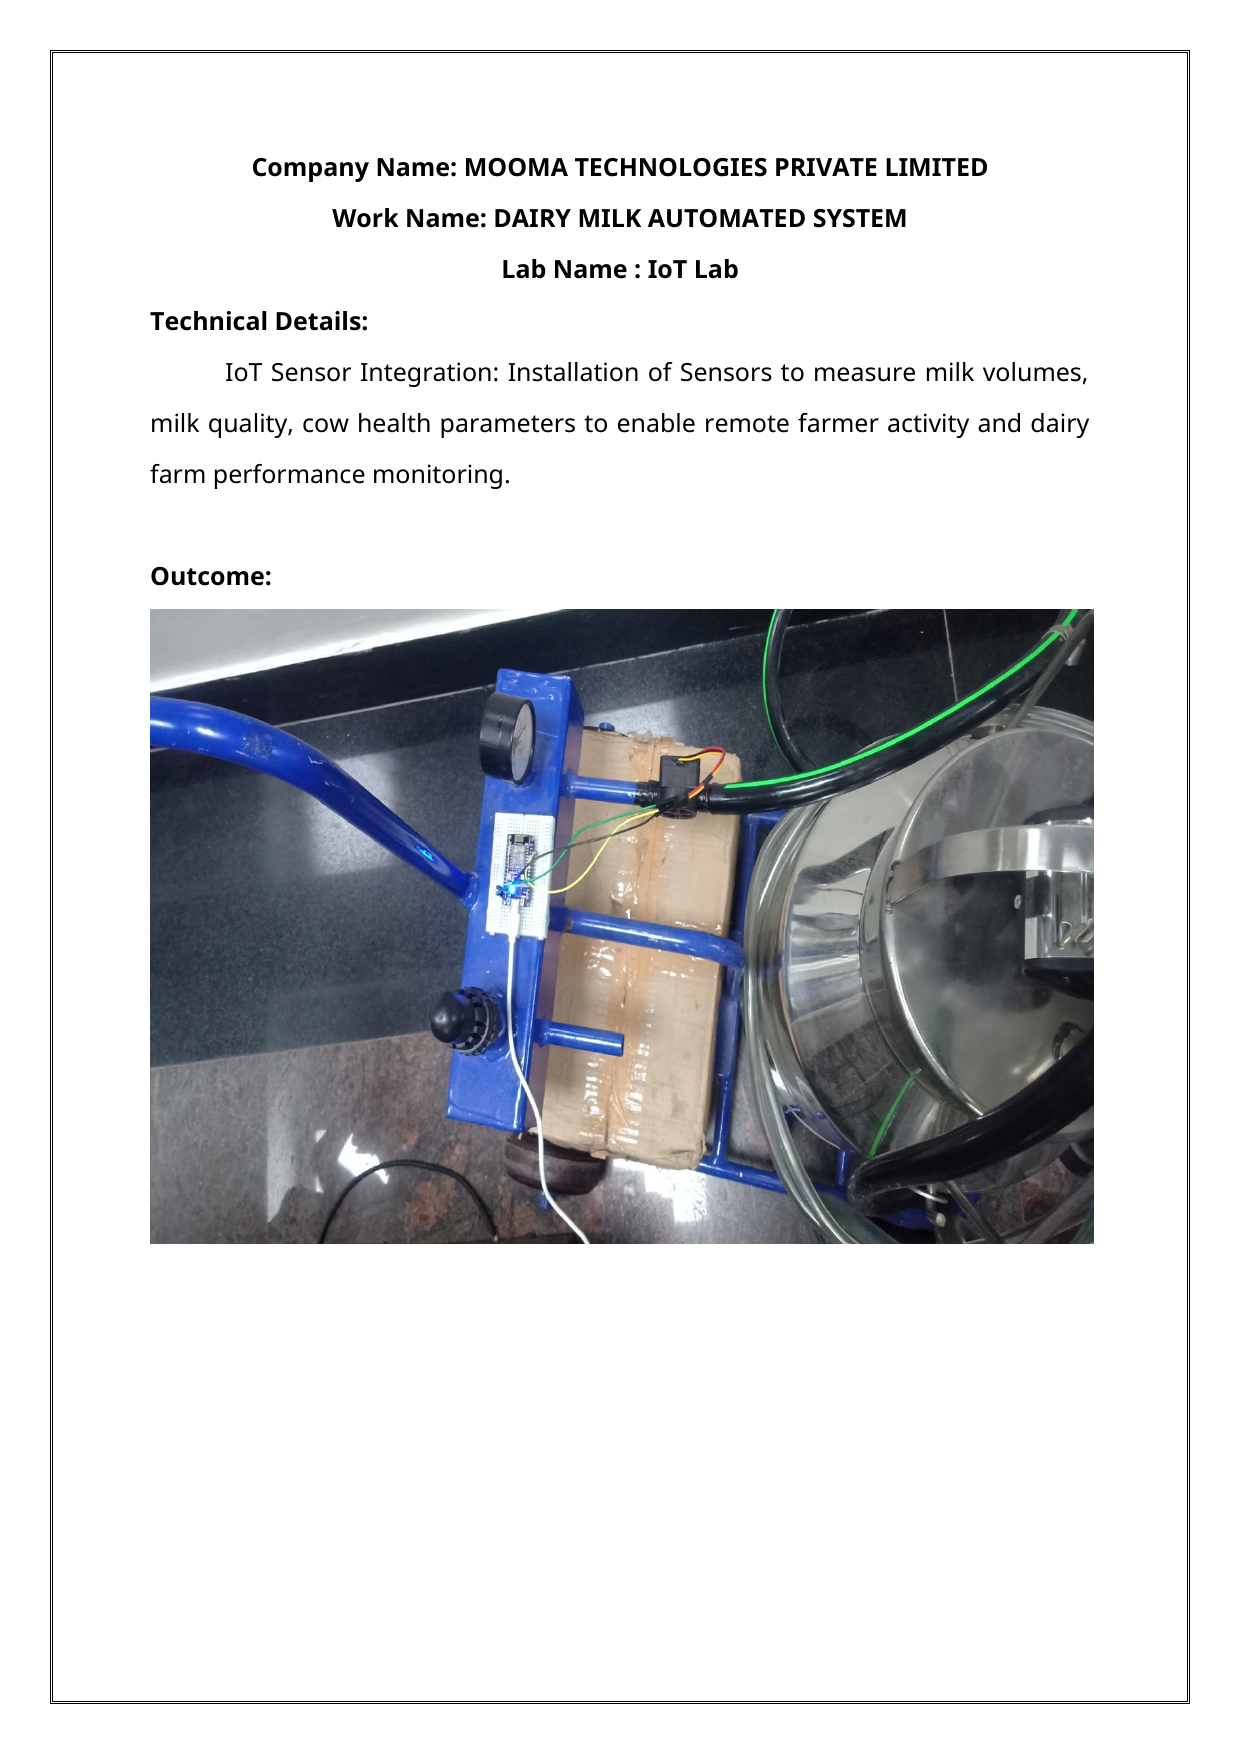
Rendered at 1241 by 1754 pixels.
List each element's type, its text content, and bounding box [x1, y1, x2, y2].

text Lab Name : IoT Lab [150, 252, 1090, 286]
text Technical Details: [150, 303, 1090, 337]
text IoT Sensor Integration: Installation of Sensors to measure milk volumes, milk quality, cow health parameters to enable remote farmer activity and dairy farm performance monitoring. [150, 354, 1090, 490]
text Outcome: [150, 558, 1090, 592]
picture [150, 609, 1094, 1244]
text Work Name: DAIRY MILK AUTOMATED SYSTEM [150, 201, 1090, 235]
text Company Name: MOOMA TECHNOLOGIES PRIVATE LIMITED [150, 150, 1090, 184]
